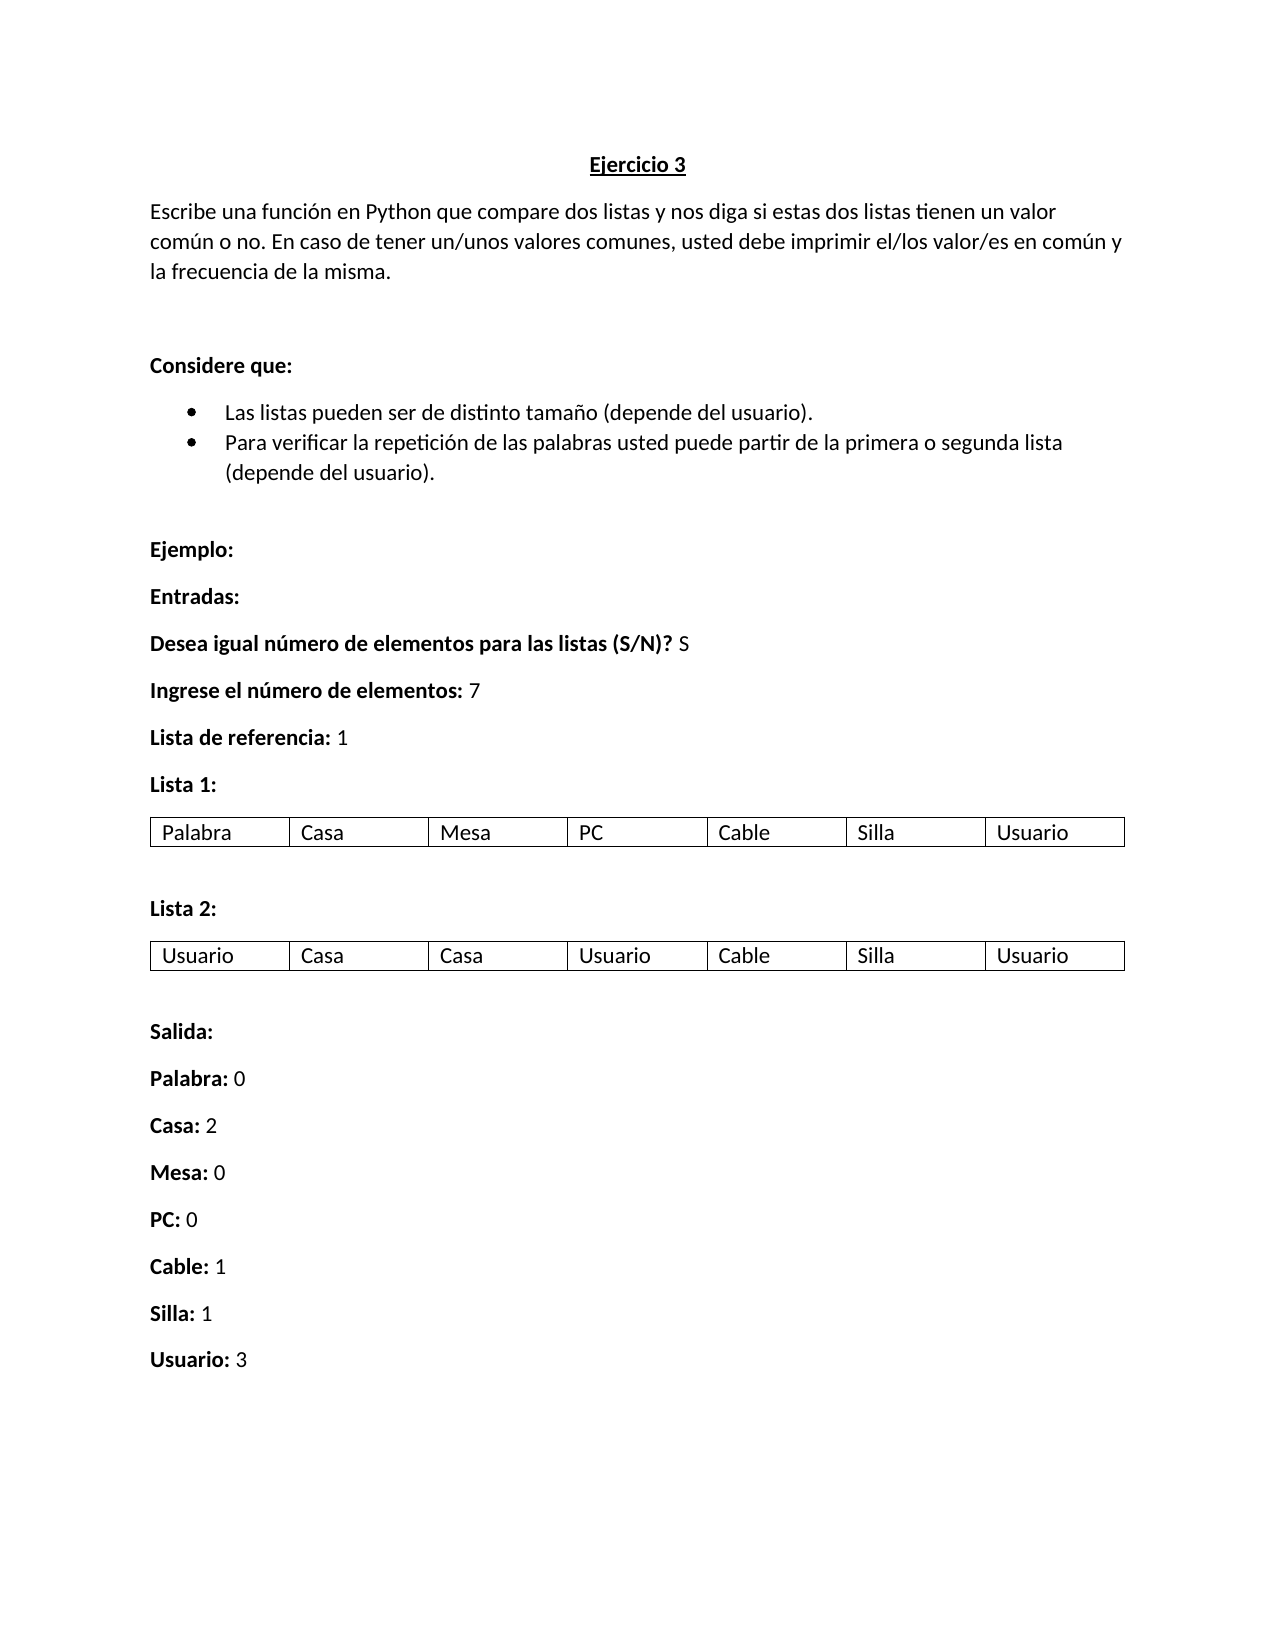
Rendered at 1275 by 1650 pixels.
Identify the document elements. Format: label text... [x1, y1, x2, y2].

text Palabra: 0 [150, 1064, 1125, 1092]
table_header Casa [429, 942, 567, 969]
table_header Usuario [986, 818, 1124, 846]
text PC: 0 [150, 1205, 1125, 1233]
table_header Cable [708, 942, 846, 969]
table_header Usuario [986, 942, 1124, 969]
text Ingrese el número de elementos: 7 [150, 676, 1125, 704]
table_header Palabra [151, 818, 289, 846]
text Lista 2: [150, 894, 1125, 922]
text Casa: 2 [150, 1111, 1125, 1139]
text Lista de referencia: 1 [150, 723, 1125, 751]
text Cable: 1 [150, 1252, 1125, 1280]
table_header PC [568, 818, 707, 846]
text Considere que: [150, 351, 1125, 379]
text Silla: 1 [150, 1299, 1125, 1327]
list Para verificar la repetición de las palabras usted puede partir de la primera o segunda lista (depende del usuario). [187, 428, 1125, 486]
table_header Silla [847, 942, 985, 969]
text Ejercicio 3 [150, 150, 1125, 178]
list Las listas pueden ser de distinto tamaño (depende del usuario). [187, 398, 1125, 426]
table_header Casa [290, 818, 428, 846]
table_header Casa [290, 942, 428, 969]
text Desea igual número de elementos para las listas (S/N)? S [150, 629, 1125, 657]
text Mesa: 0 [150, 1158, 1125, 1186]
text Escribe una función en Python que compare dos listas y nos diga si estas dos listas tienen un valor común o no. En caso de tener un/unos valores comunes, usted debe imprimir el/los valor/es en común y la frecuencia de la misma. [150, 197, 1125, 285]
table_header Usuario [568, 942, 707, 969]
text Ejemplo: [150, 535, 1125, 563]
text Entradas: [150, 582, 1125, 610]
table_header Cable [708, 818, 846, 846]
text Salida: [150, 1017, 1125, 1046]
table_header Mesa [429, 818, 567, 846]
text Usuario: 3 [150, 1346, 1125, 1374]
text Lista 1: [150, 770, 1125, 798]
table_header Silla [847, 818, 985, 846]
table_header Usuario [151, 942, 289, 969]
